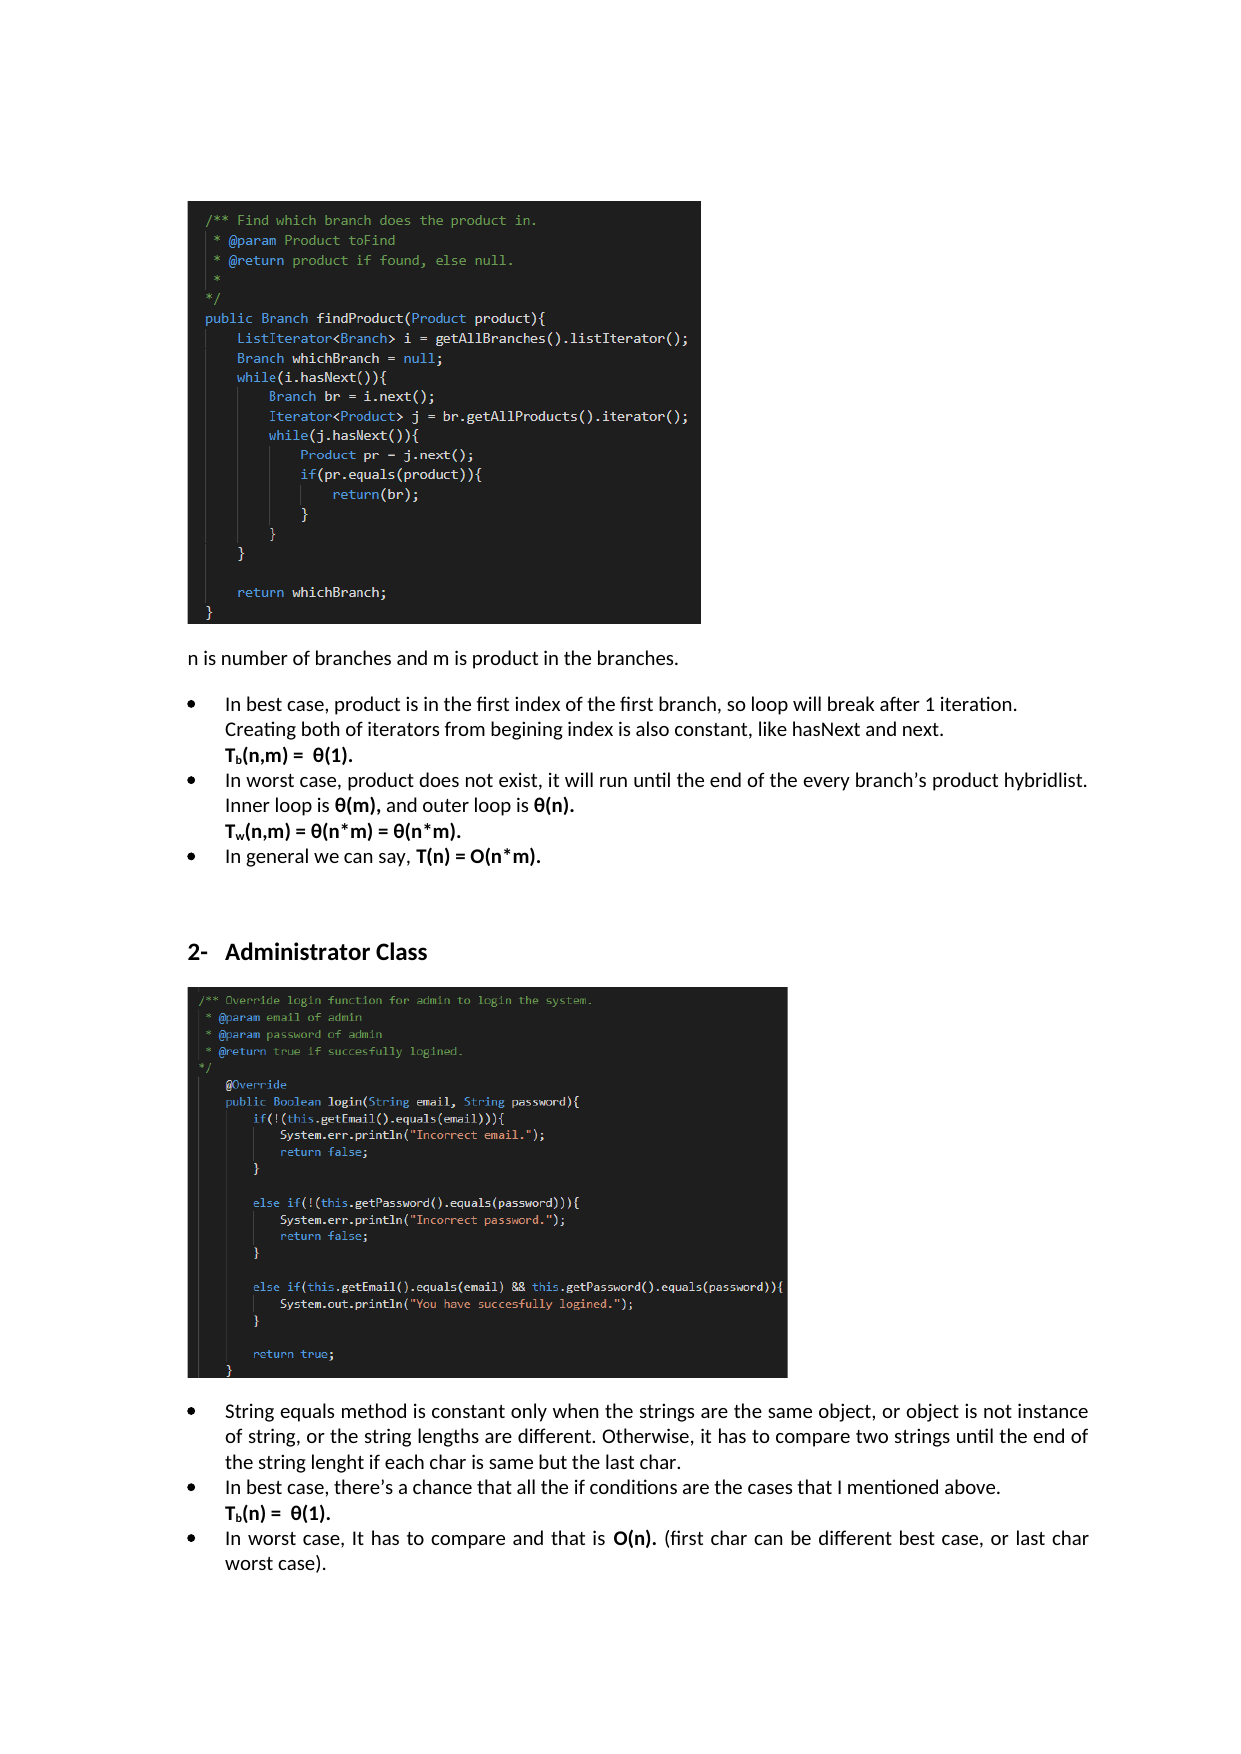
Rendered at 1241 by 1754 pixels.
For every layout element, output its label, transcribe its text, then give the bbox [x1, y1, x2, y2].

list String equals method is constant only when the strings are the same object, or object is not instance of string, or the string lengths are different. Otherwise, it has to compare two strings until the end of the string lenght if each char is same but the last char. [187, 1398, 1090, 1474]
list In best case, product is in the first index of the first branch, so loop will break after 1 iteration. Creating both of iterators from begining index is also constant, like hasNext and next. [187, 691, 1090, 742]
list Tb(n) = θ(1). [225, 1500, 1090, 1525]
list In best case, there’s a chance that all the if conditions are the cases that I mentioned above. [187, 1474, 1090, 1500]
picture [187, 201, 701, 624]
list Tw(n,m) = θ(n*m) = θ(n*m). [225, 818, 1090, 843]
list Tb(n,m) = θ(1). [225, 742, 1090, 767]
list In general we can say, T(n) = O(n*m). [187, 843, 1090, 869]
picture [187, 987, 788, 1378]
list In worst case, It has to compare and that is O(n). (first char can be different best case, or last char worst case). [187, 1525, 1090, 1576]
list In worst case, product does not exist, it will run until the end of the every branch’s product hybridlist. Inner loop is θ(m), and outer loop is θ(n). [187, 767, 1090, 818]
text n is number of branches and m is product in the branches. [187, 645, 1090, 670]
list Administrator Class [187, 936, 1090, 966]
